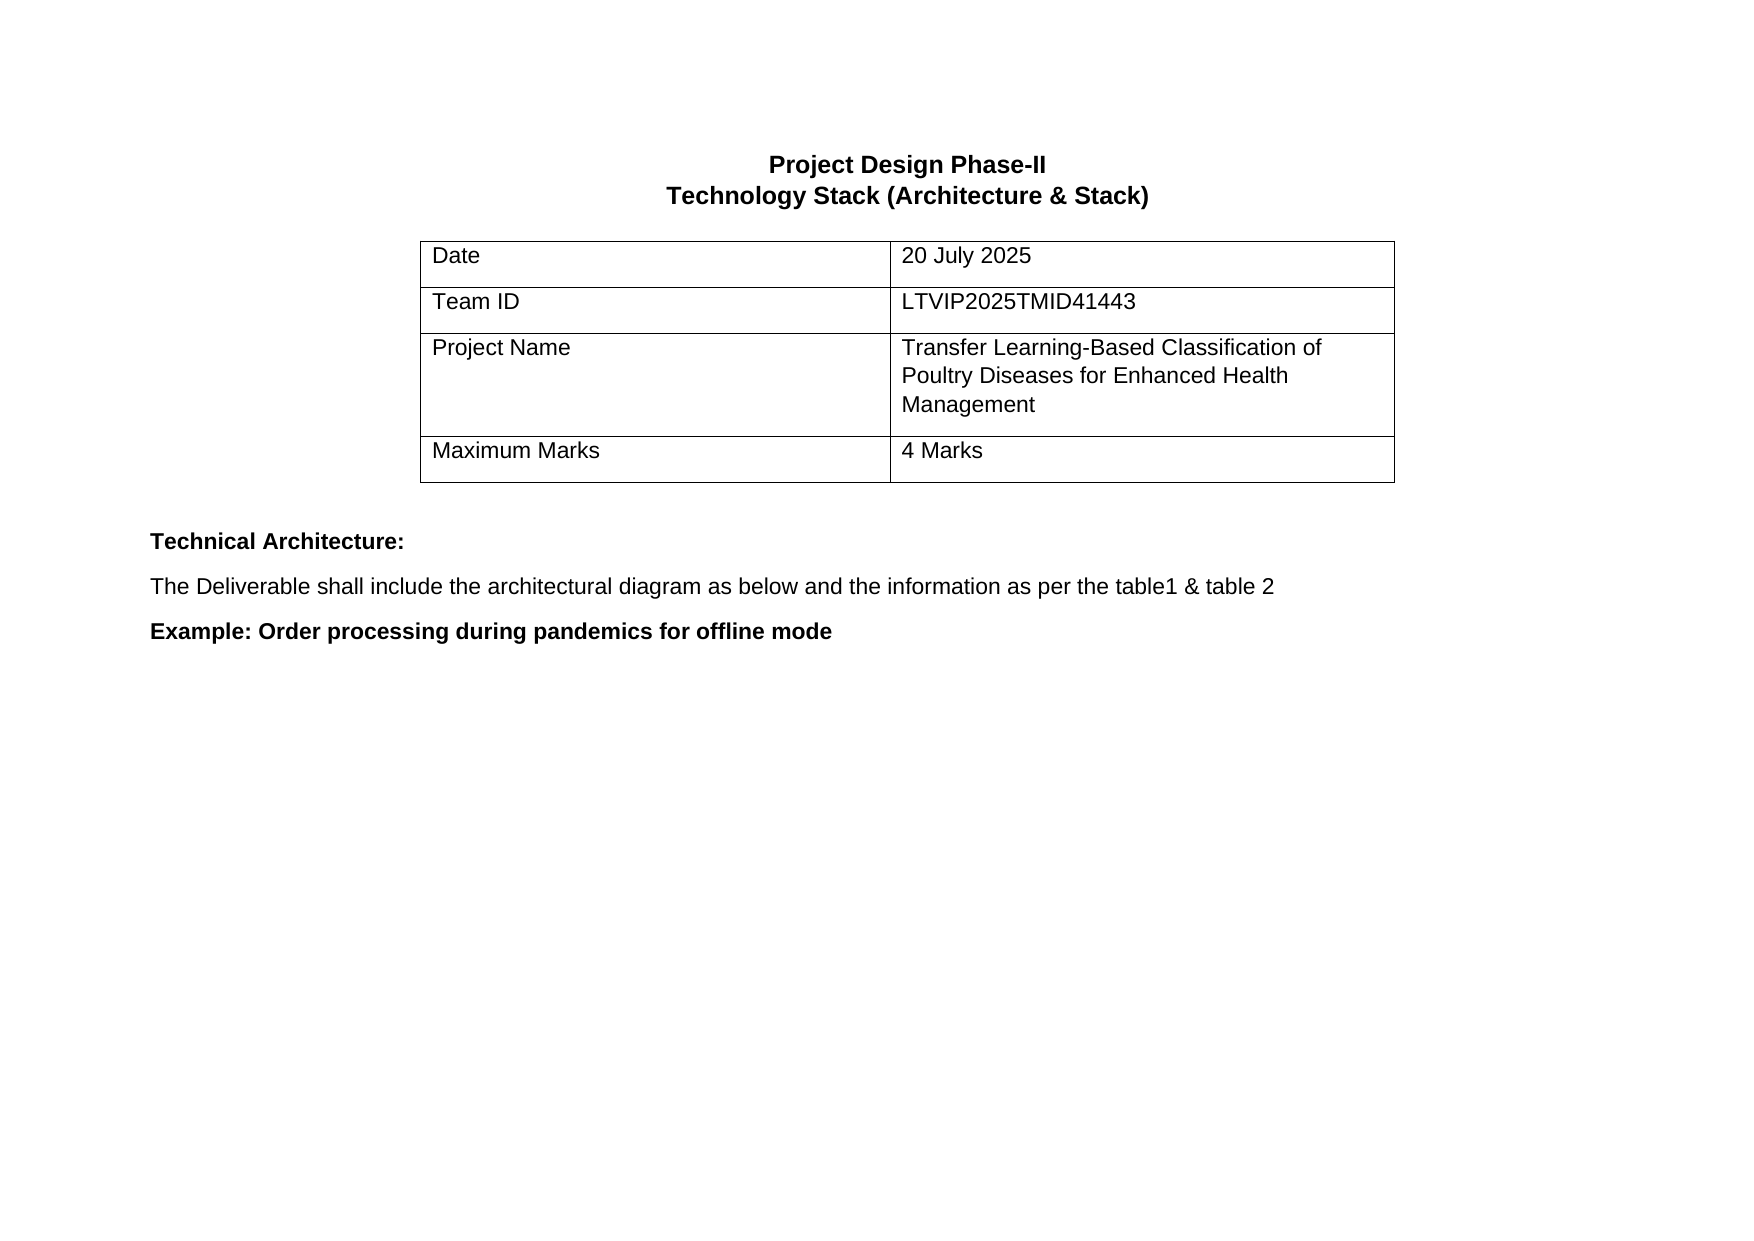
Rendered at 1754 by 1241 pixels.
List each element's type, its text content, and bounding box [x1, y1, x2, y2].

table_cell LTVIP2025TMID41443 [891, 288, 1394, 333]
table_cell Maximum Marks [421, 437, 890, 482]
text Technical Architecture: [150, 528, 1665, 554]
text The Deliverable shall include the architectural diagram as below and the information as per the table1 & table 2 [150, 573, 1665, 599]
text Project Design Phase-II [150, 150, 1665, 179]
text Technology Stack (Architecture & Stack) [150, 181, 1665, 210]
table_cell Project Name [421, 334, 890, 436]
table_header Date [421, 242, 890, 287]
table_header 20 July 2025 [891, 242, 1394, 287]
table_cell Transfer Learning-Based Classification of Poultry Diseases for Enhanced Health Management [891, 334, 1394, 436]
table_cell 4 Marks [891, 437, 1394, 482]
table_cell Team ID [421, 288, 890, 333]
text Example: Order processing during pandemics for offline mode [150, 618, 1665, 645]
